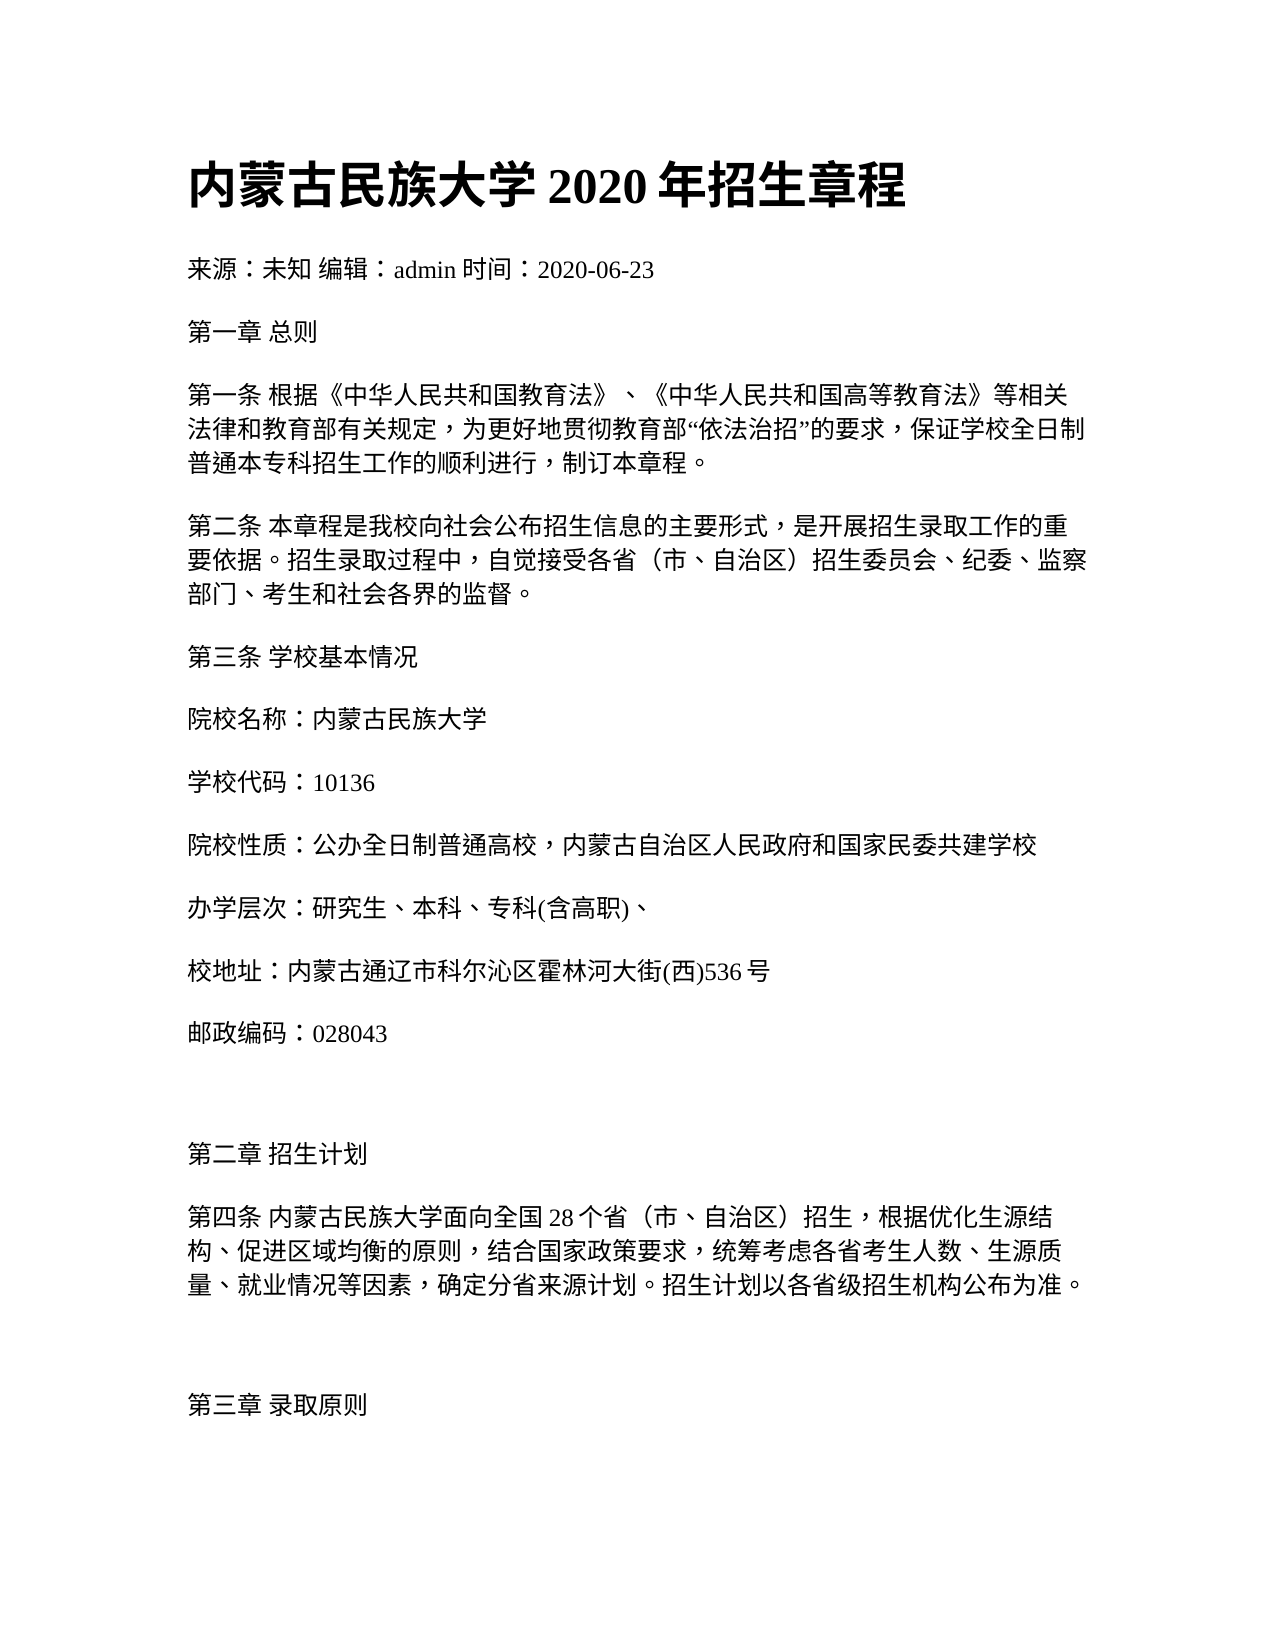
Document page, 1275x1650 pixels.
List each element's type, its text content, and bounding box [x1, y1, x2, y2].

text 第三章 录取原则 [187, 1388, 1087, 1422]
text 校地址：内蒙古通辽市科尔沁区霍林河大街(西)536号 [187, 953, 1087, 987]
text 第一条 根据《中华人民共和国教育法》、《中华人民共和国高等教育法》等相关法律和教育部有关规定，为更好地贯彻教育部“依法治招”的要求，保证学校全日制普通本专科招生工作的顺利进行，制订本章程。 [187, 377, 1087, 479]
text 办学层次：研究生、本科、专科(含高职)、 [187, 890, 1087, 924]
text 第三条 学校基本情况 [187, 639, 1087, 673]
text 第二章 招生计划 [187, 1136, 1087, 1170]
text 学校代码：10136 [187, 765, 1087, 799]
text 院校名称：内蒙古民族大学 [187, 702, 1087, 736]
text 第四条 内蒙古民族大学面向全国28个省（市、自治区）招生，根据优化生源结构、促进区域均衡的原则，结合国家政策要求，统筹考虑各省考生人数、生源质量、就业情况等因素，确定分省来源计划。招生计划以各省级招生机构公布为准。 [187, 1199, 1087, 1301]
text 邮政编码：028043 [187, 1016, 1087, 1050]
subtitle 内蒙古民族大学2020年招生章程 [187, 150, 1087, 218]
text 来源：未知 编辑：admin 时间：2020-06-23 [187, 252, 1087, 286]
text 第二条 本章程是我校向社会公布招生信息的主要形式，是开展招生录取工作的重要依据。招生录取过程中，自觉接受各省（市、自治区）招生委员会、纪委、监察部门、考生和社会各界的监督。 [187, 508, 1087, 610]
text 第一章 总则 [187, 314, 1087, 348]
text 院校性质：公办全日制普通高校，内蒙古自治区人民政府和国家民委共建学校 [187, 828, 1087, 862]
